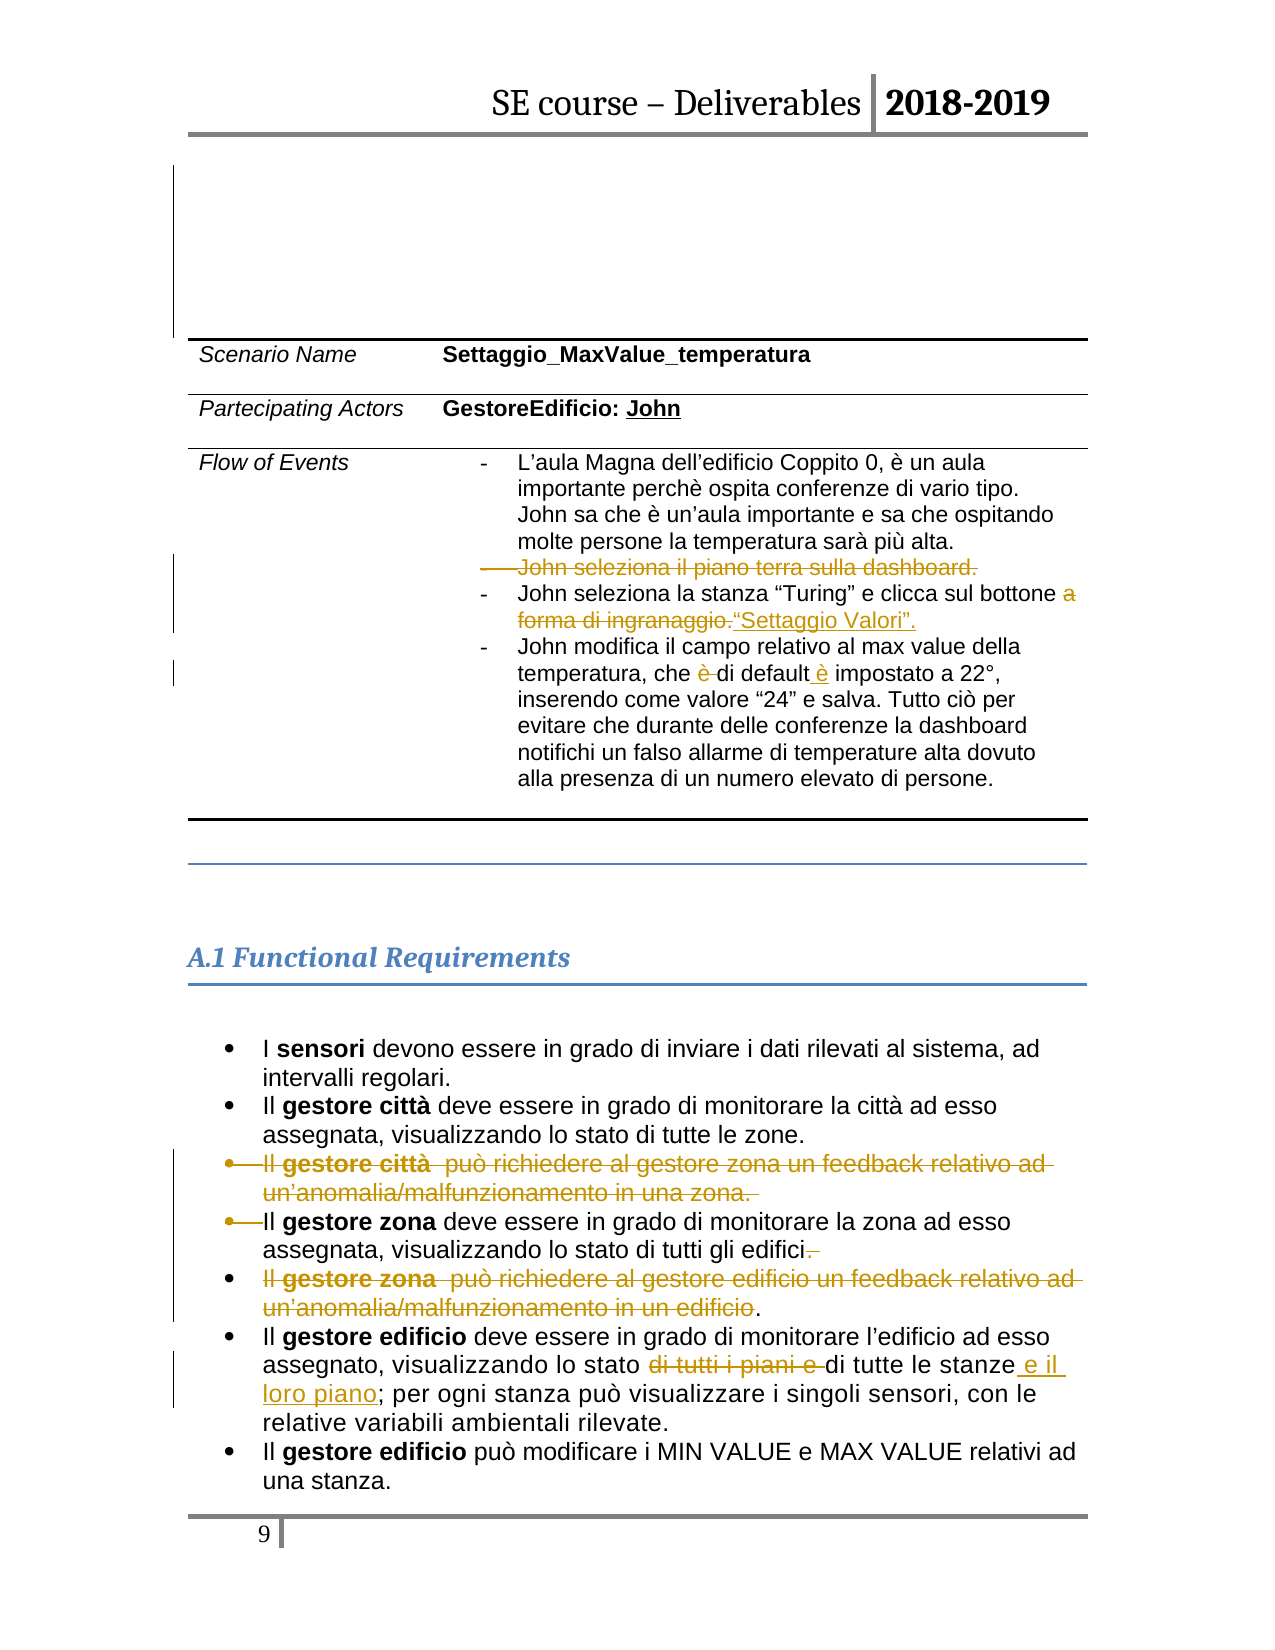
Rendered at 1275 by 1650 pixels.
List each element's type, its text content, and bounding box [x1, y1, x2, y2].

table_cell Flow of Events [188, 449, 431, 818]
list . [225, 1264, 1087, 1322]
title A.1 Functional Requirements [187, 942, 1087, 986]
table_cell GestoreEdificio: John [431, 395, 1087, 447]
list Il gestore zona deve essere in grado di monitorare la zona ad esso assegnata, visualizzando lo stato di tutti gli edifici [225, 1206, 1087, 1264]
table_header Scenario Name [188, 341, 431, 394]
table_cell L’aula Magna dell’edificio Coppito 0, è un aula importante perchè ospita conferenze di vario tipo. John sa che è un’aula importante e sa che ospitando molte persone la temperatura sarà più alta. John seleziona la stanza “Turing” e clicca sul bottone John modifica il campo relativo al max value della temperatura, che di default impostato a 22°, inserendo come valore “24” e salva. Tutto ciò per evitare che durante delle conferenze la dashboard notifichi un falso allarme di temperature alta dovuto alla presenza di un numero elevato di persone. [431, 449, 1087, 818]
list Il gestore città deve essere in grado di monitorare la città ad esso assegnata, visualizzando lo stato di tutte le zone. [225, 1091, 1087, 1149]
table_cell Partecipating Actors [188, 395, 431, 447]
list Il gestore edificio può modificare i MIN VALUE e MAX VALUE relativi ad una stanza. [225, 1437, 1087, 1494]
list Il gestore edificio deve essere in grado di monitorare l’edificio ad esso assegnato, visualizzando lo stato di tutte le stanze; per ogni stanza può visualizzare i singoli sensori, con le relative variabili ambientali rilevate. [225, 1322, 1087, 1437]
table_header Settaggio_MaxValue_temperatura [431, 341, 1087, 394]
list I sensori devono essere in grado di inviare i dati rilevati al sistema, ad intervalli regolari. [225, 1034, 1087, 1091]
